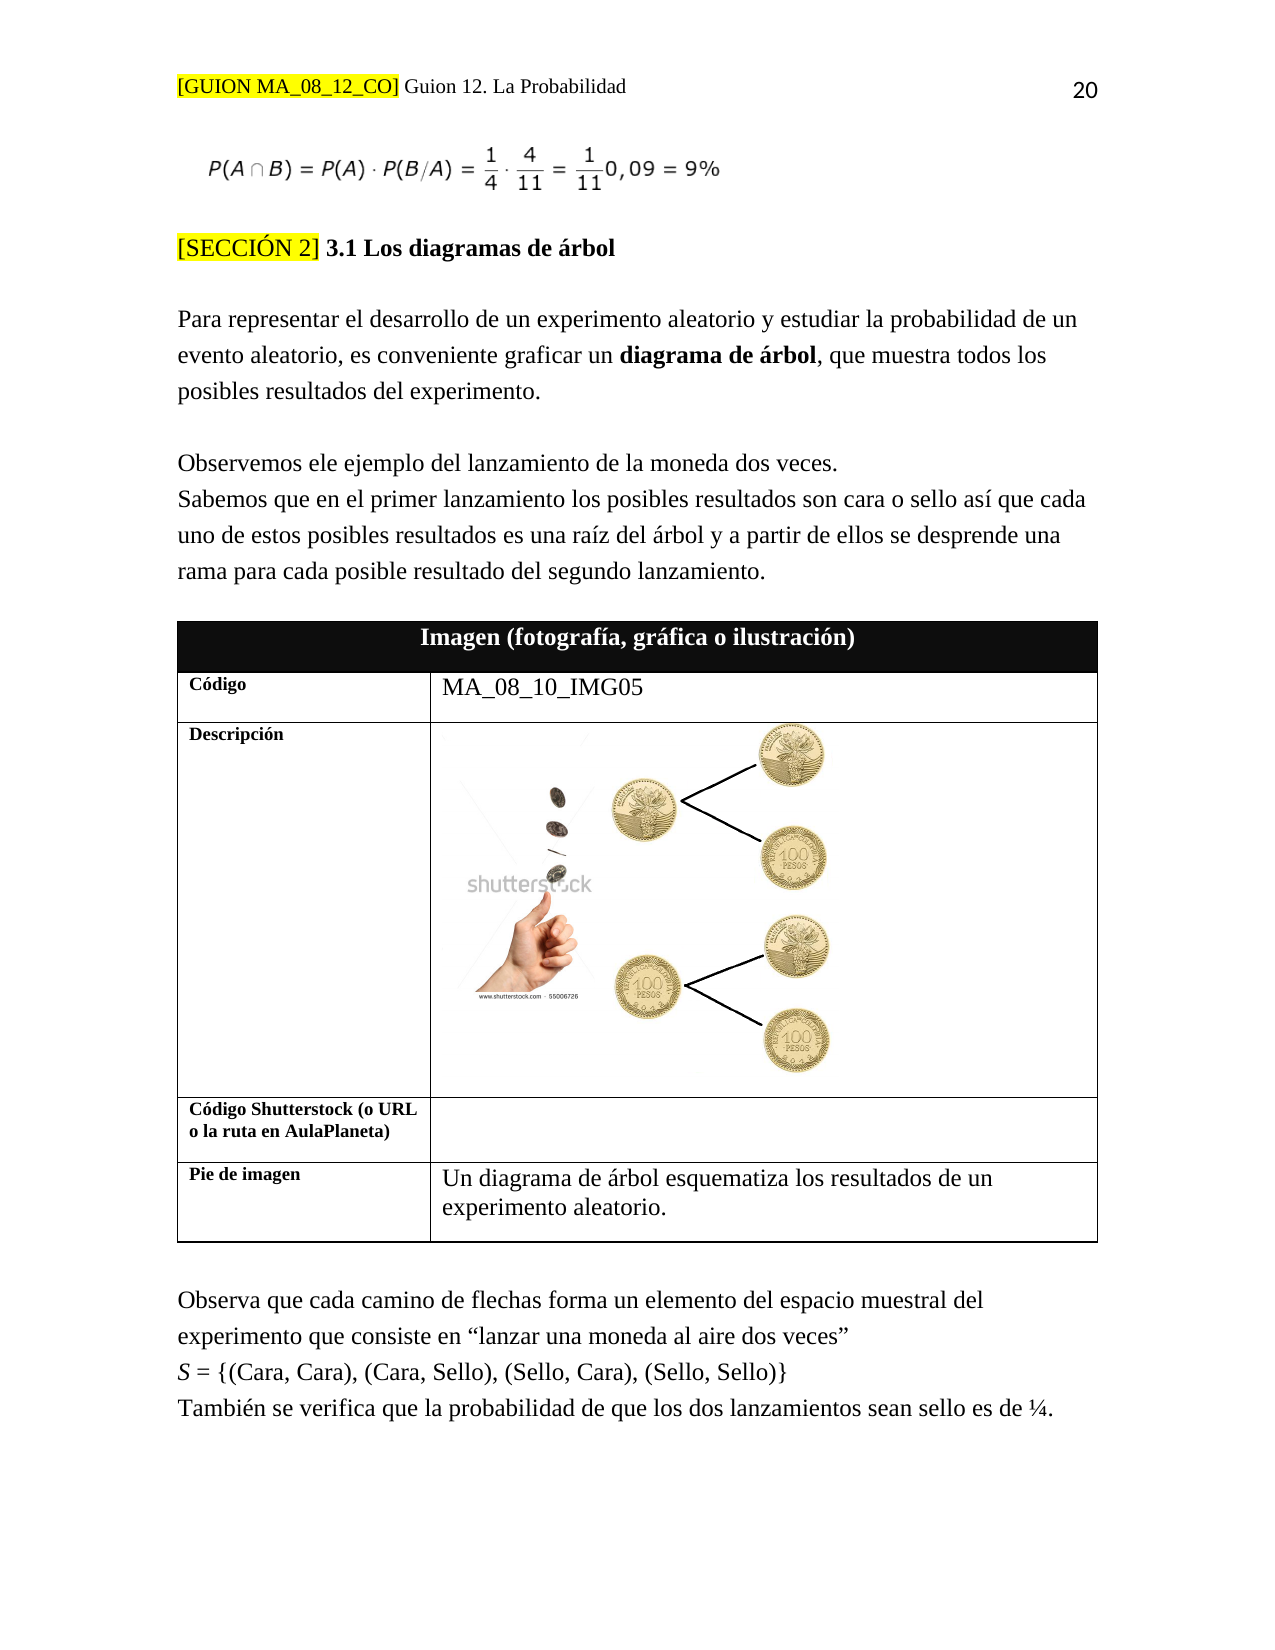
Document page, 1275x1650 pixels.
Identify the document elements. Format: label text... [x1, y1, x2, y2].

table_cell [431, 723, 1097, 1097]
text Observemos ele ejemplo del lanzamiento de la moneda dos veces. [177, 441, 1098, 477]
table_header Imagen (fotografía, gráfica o ilustración) [178, 622, 1097, 671]
picture [441, 723, 839, 1077]
text [SECCIÓN 2] 3.1 Los diagramas de árbol [177, 225, 1098, 261]
table_cell Pie de imagen [178, 1163, 430, 1241]
text S = {(Cara, Cara), (Cara, Sello), (Sello, Cara), (Sello, Sello)} [177, 1350, 1098, 1386]
table_cell Código Shutterstock (o URL o la ruta en AulaPlaneta) [178, 1098, 430, 1162]
text Sabemos que en el primer lanzamiento los posibles resultados son cara o sello así que cada uno de estos posibles resultados es una raíz del árbol y a partir de ellos se desprende una rama para cada posible resultado del segundo lanzamiento. [177, 477, 1098, 585]
table_cell Descripción [178, 723, 430, 1097]
text También se verifica que la probabilidad de que los dos lanzamientos sean sello es de ¼. [177, 1386, 1098, 1422]
table_cell Código [178, 673, 430, 722]
table_cell Un diagrama de árbol esquematiza los resultados de un experimento aleatorio. [431, 1163, 1097, 1241]
table_cell [431, 1098, 1097, 1162]
text Para representar el desarrollo de un experimento aleatorio y estudiar la probabilidad de un evento aleatorio, es conveniente graficar un diagrama de árbol, que muestra todos los posibles resultados del experimento. [177, 297, 1098, 405]
table_cell MA_08_10_IMG05 [431, 673, 1097, 722]
text Observa que cada camino de flechas forma un elemento del espacio muestral del experimento que consiste en “lanzar una moneda al aire dos veces” [177, 1278, 1098, 1350]
picture [208, 147, 720, 190]
